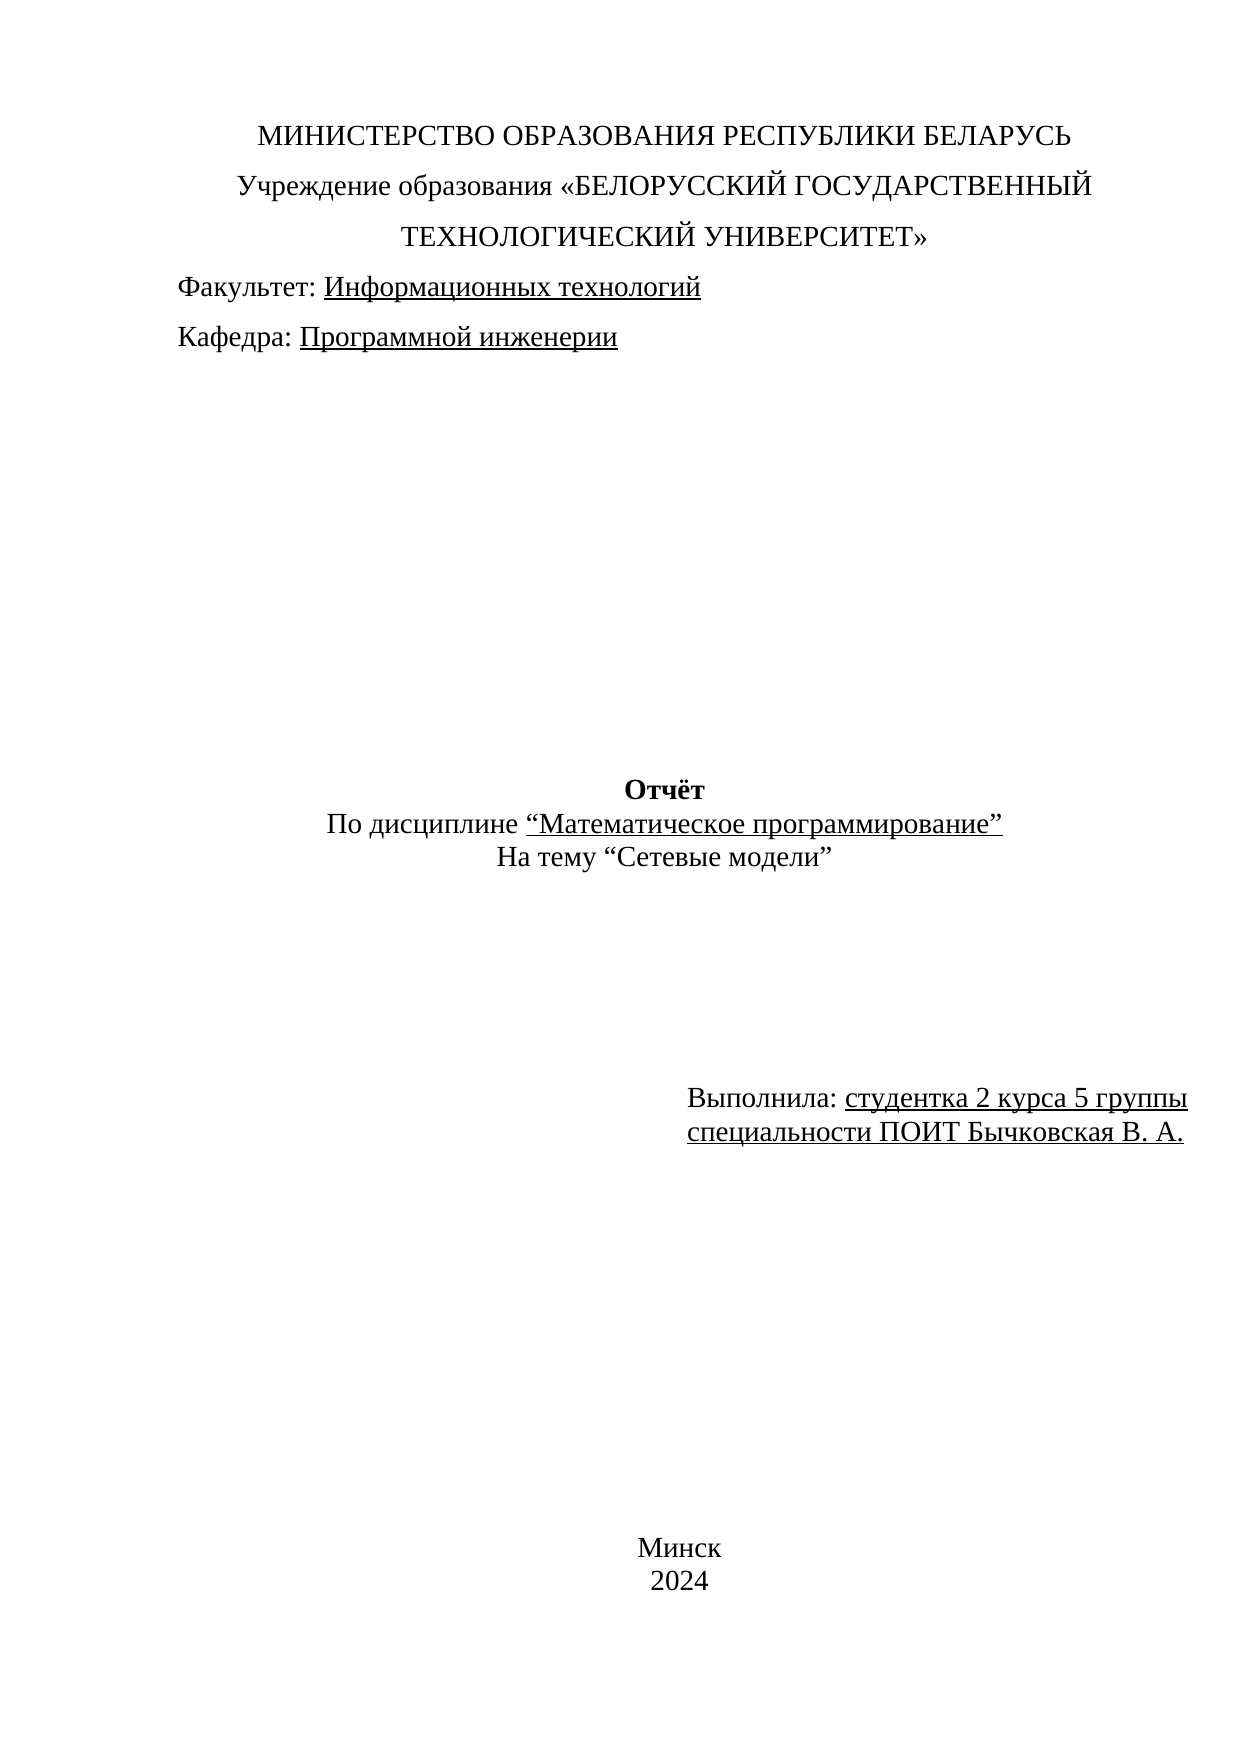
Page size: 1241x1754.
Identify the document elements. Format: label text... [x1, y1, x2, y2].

text ТЕХНОЛОГИЧЕСКИЙ УНИВЕРСИТЕТ» [177, 219, 1152, 252]
text Кафедра: Программной инженерии [177, 319, 1152, 353]
text Факультет: Информационных технологий [177, 269, 1152, 303]
text Учреждение образования «БЕЛОРУССКИЙ ГОСУДАРСТВЕННЫЙ [177, 168, 1152, 202]
text МИНИСТЕРСТВО ОБРАЗОВАНИЯ РЕСПУБЛИКИ БЕЛАРУСЬ [177, 118, 1152, 152]
